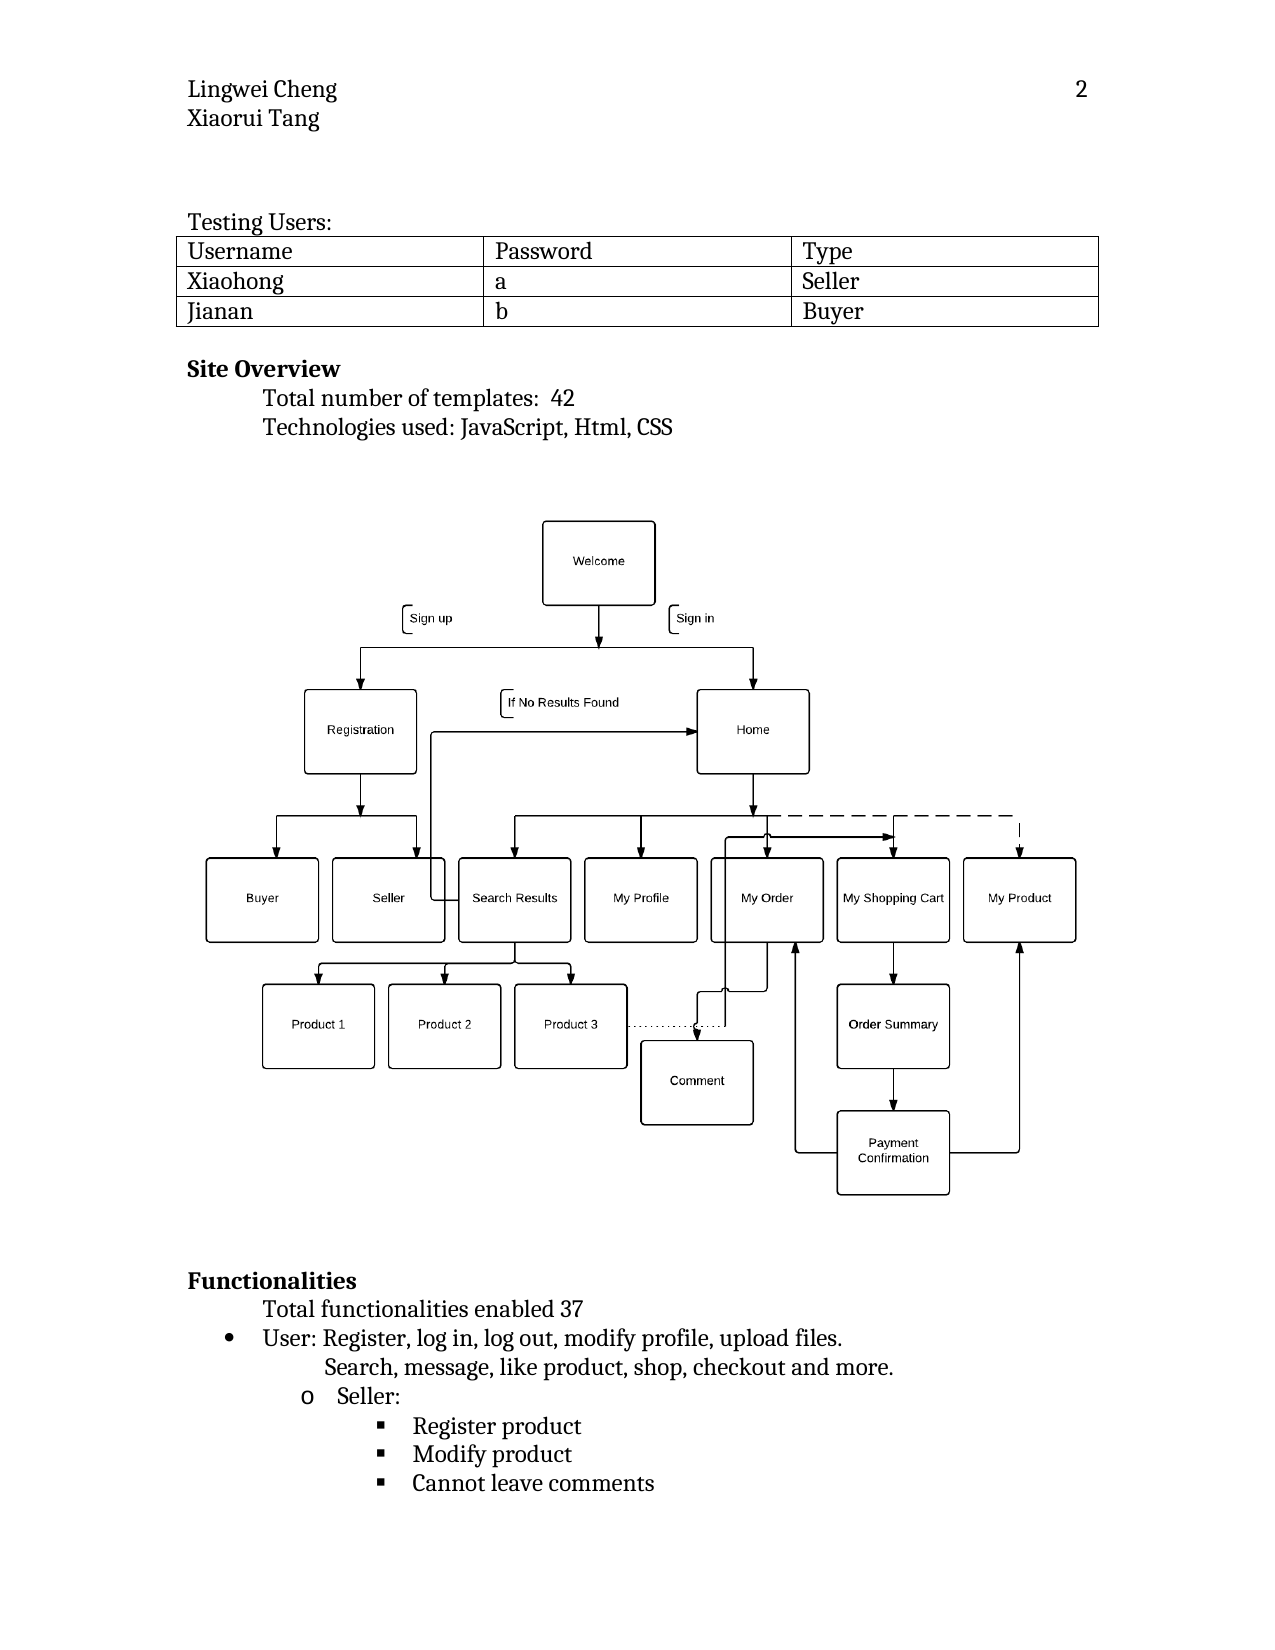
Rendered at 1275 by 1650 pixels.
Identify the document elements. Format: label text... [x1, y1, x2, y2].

table_cell b [484, 297, 791, 326]
table_cell Jianan [177, 297, 483, 326]
list Modify product [375, 1440, 1087, 1469]
list Cannot leave comments [375, 1469, 1087, 1498]
table_cell Xiaohong [177, 267, 483, 296]
text Total functionalities enabled 37 [187, 1295, 1087, 1324]
text Testing Users: [187, 207, 1087, 236]
text Technologies used: JavaScript, Html, CSS [187, 413, 1087, 442]
table_cell a [484, 267, 791, 296]
text Functionalities [187, 1267, 1087, 1295]
table_header Password [484, 237, 791, 266]
list Seller: [300, 1382, 1087, 1412]
table_header Username [177, 237, 483, 266]
list User: Register, log in, log out, modify profile, upload files. [225, 1324, 1087, 1353]
text Search, message, like product, shop, checkout and more. [187, 1353, 1087, 1382]
list Register product [375, 1412, 1087, 1440]
text Site Overview [187, 355, 1087, 384]
table_cell Buyer [792, 297, 1098, 326]
table_cell Seller [792, 267, 1098, 296]
table_header Type [792, 237, 1098, 266]
picture [187, 499, 1088, 1210]
text Total number of templates: 42 [187, 384, 1087, 413]
